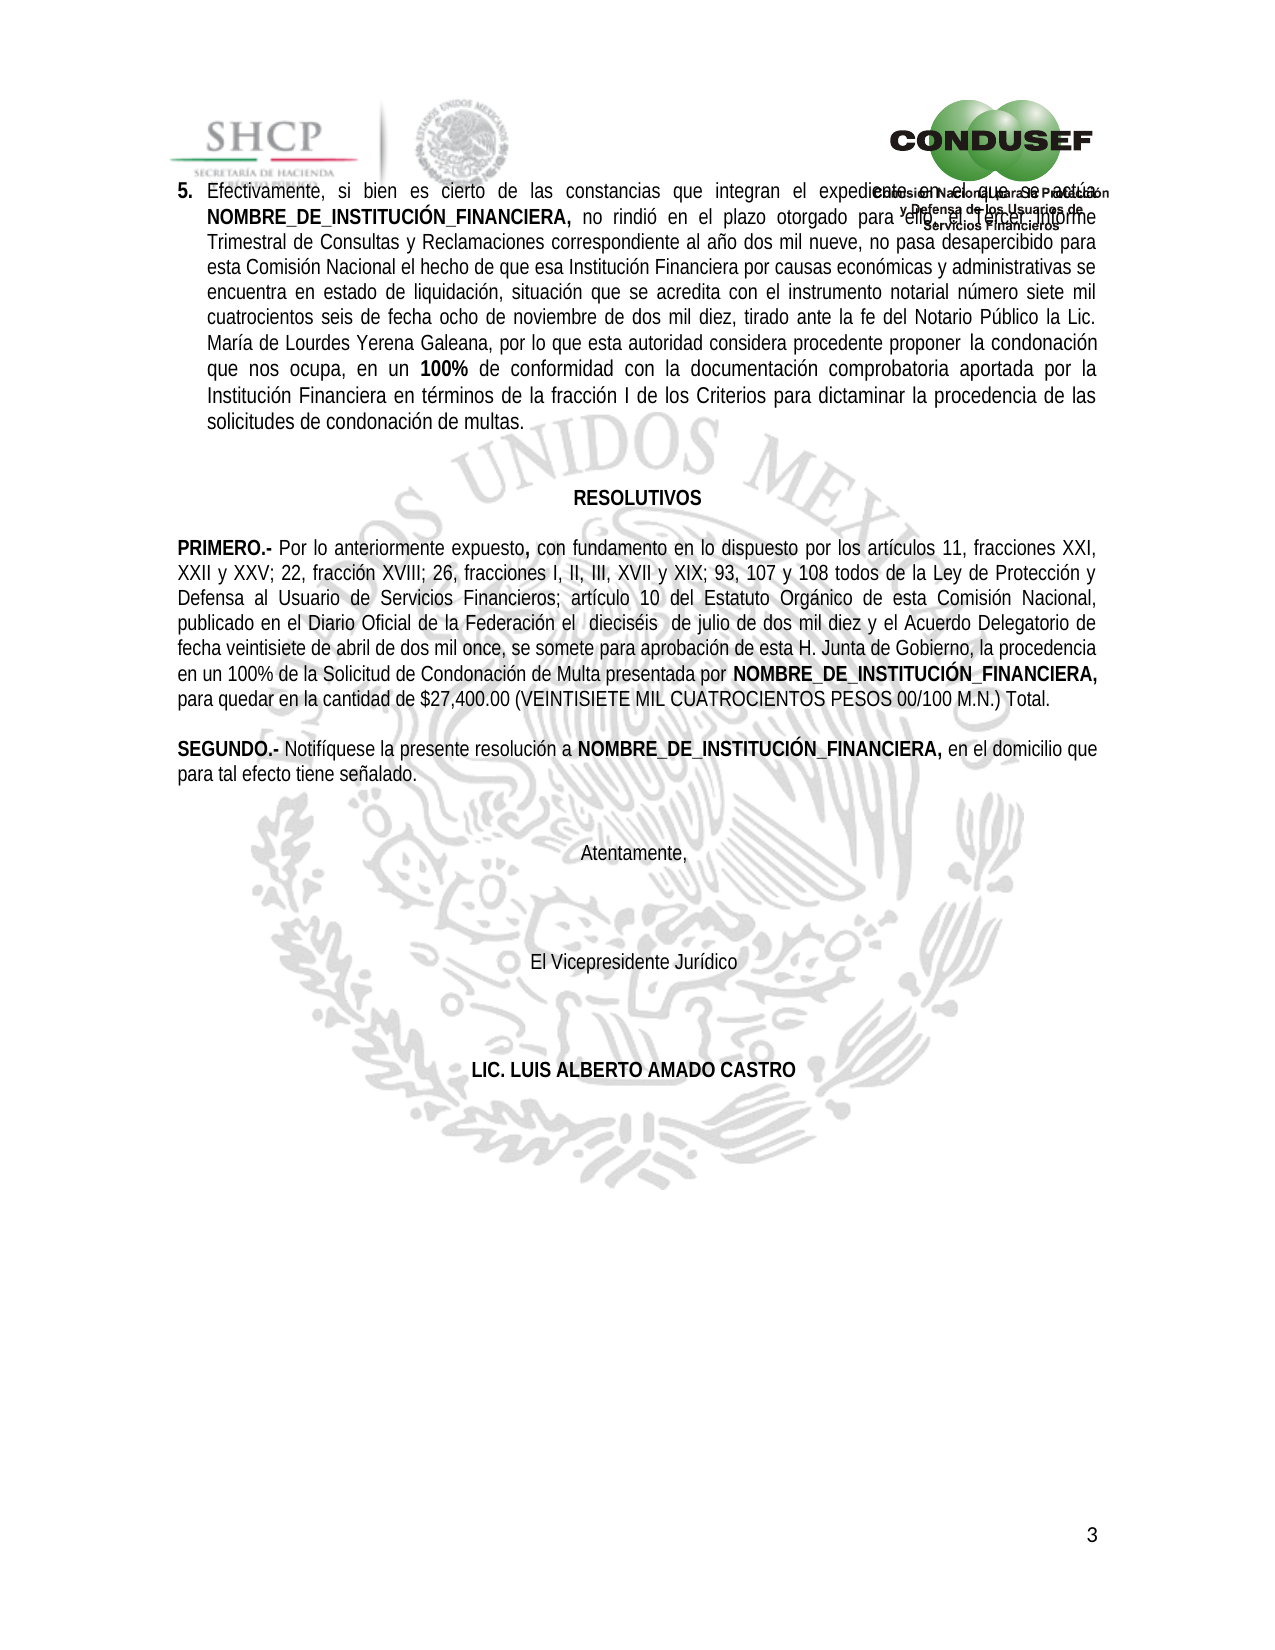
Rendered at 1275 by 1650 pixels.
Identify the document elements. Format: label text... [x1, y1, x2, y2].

text Atentamente, [177, 840, 1091, 865]
text LIC. LUIS ALBERTO AMADO CASTRO [177, 1057, 1091, 1082]
text SEGUNDO.- Notifíquese la presente resolución a NOMBRE_DE_INSTITUCIÓN_FINANCIERA, en el domicilio que para tal efecto tiene señalado. [177, 736, 1098, 786]
text El Vicepresidente Jurídico [177, 949, 1091, 974]
text RESOLUTIVOS [177, 485, 1098, 510]
text PRIMERO.- Por lo anteriormente expuesto, con fundamento en lo dispuesto por los artículos 11, fracciones XXI, XXII y XXV; 22, fracción XVIII; 26, fracciones I, II, III, XVII y XIX; 93, 107 y 108 todos de la Ley de Protección y Defensa al Usuario de Servicios Financieros; artículo 10 del Estatuto Orgánico de esta Comisión Nacional, publicado en el Diario Oficial de la Federación el dieciséis de julio de dos mil diez y el Acuerdo Delegatorio de fecha veintisiete de abril de dos mil once, se somete para aprobación de esta H. Junta de Gobierno, la procedencia en un 100% de la Solicitud de Condonación de Multa presentada por NOMBRE_DE_INSTITUCIÓN_FINANCIERA, para quedar en la cantidad de $27,400.00 (VEINTISIETE MIL CUATROCIENTOS PESOS 00/100 M.N.) Total. [177, 535, 1098, 711]
list Efectivamente, si bien es cierto de las constancias que integran el expediente en el que se actúa NOMBRE_DE_INSTITUCIÓN_FINANCIERA, no rindió en el plazo otorgado para ello, el Tercer Informe Trimestral de Consultas y Reclamaciones correspondiente al año dos mil nueve, no pasa desapercibido para esta Comisión Nacional el hecho de que esa Institución Financiera por causas económicas y administrativas se encuentra en estado de liquidación, situación que se acredita con el instrumento notarial número siete mil cuatrocientos seis de fecha ocho de noviembre de dos mil diez, tirado ante la fe del Notario Público la Lic. María de Lourdes Yerena Galeana, por lo que esta autoridad considera procedente proponer la condonación que nos ocupa, en un 100% de conformidad con la documentación comprobatoria aportada por la Institución Financiera en términos de la fracción I de los Criterios para dictaminar la procedencia de las solicitudes de condonación de multas. [177, 177, 1098, 434]
picture [168, 92, 510, 204]
